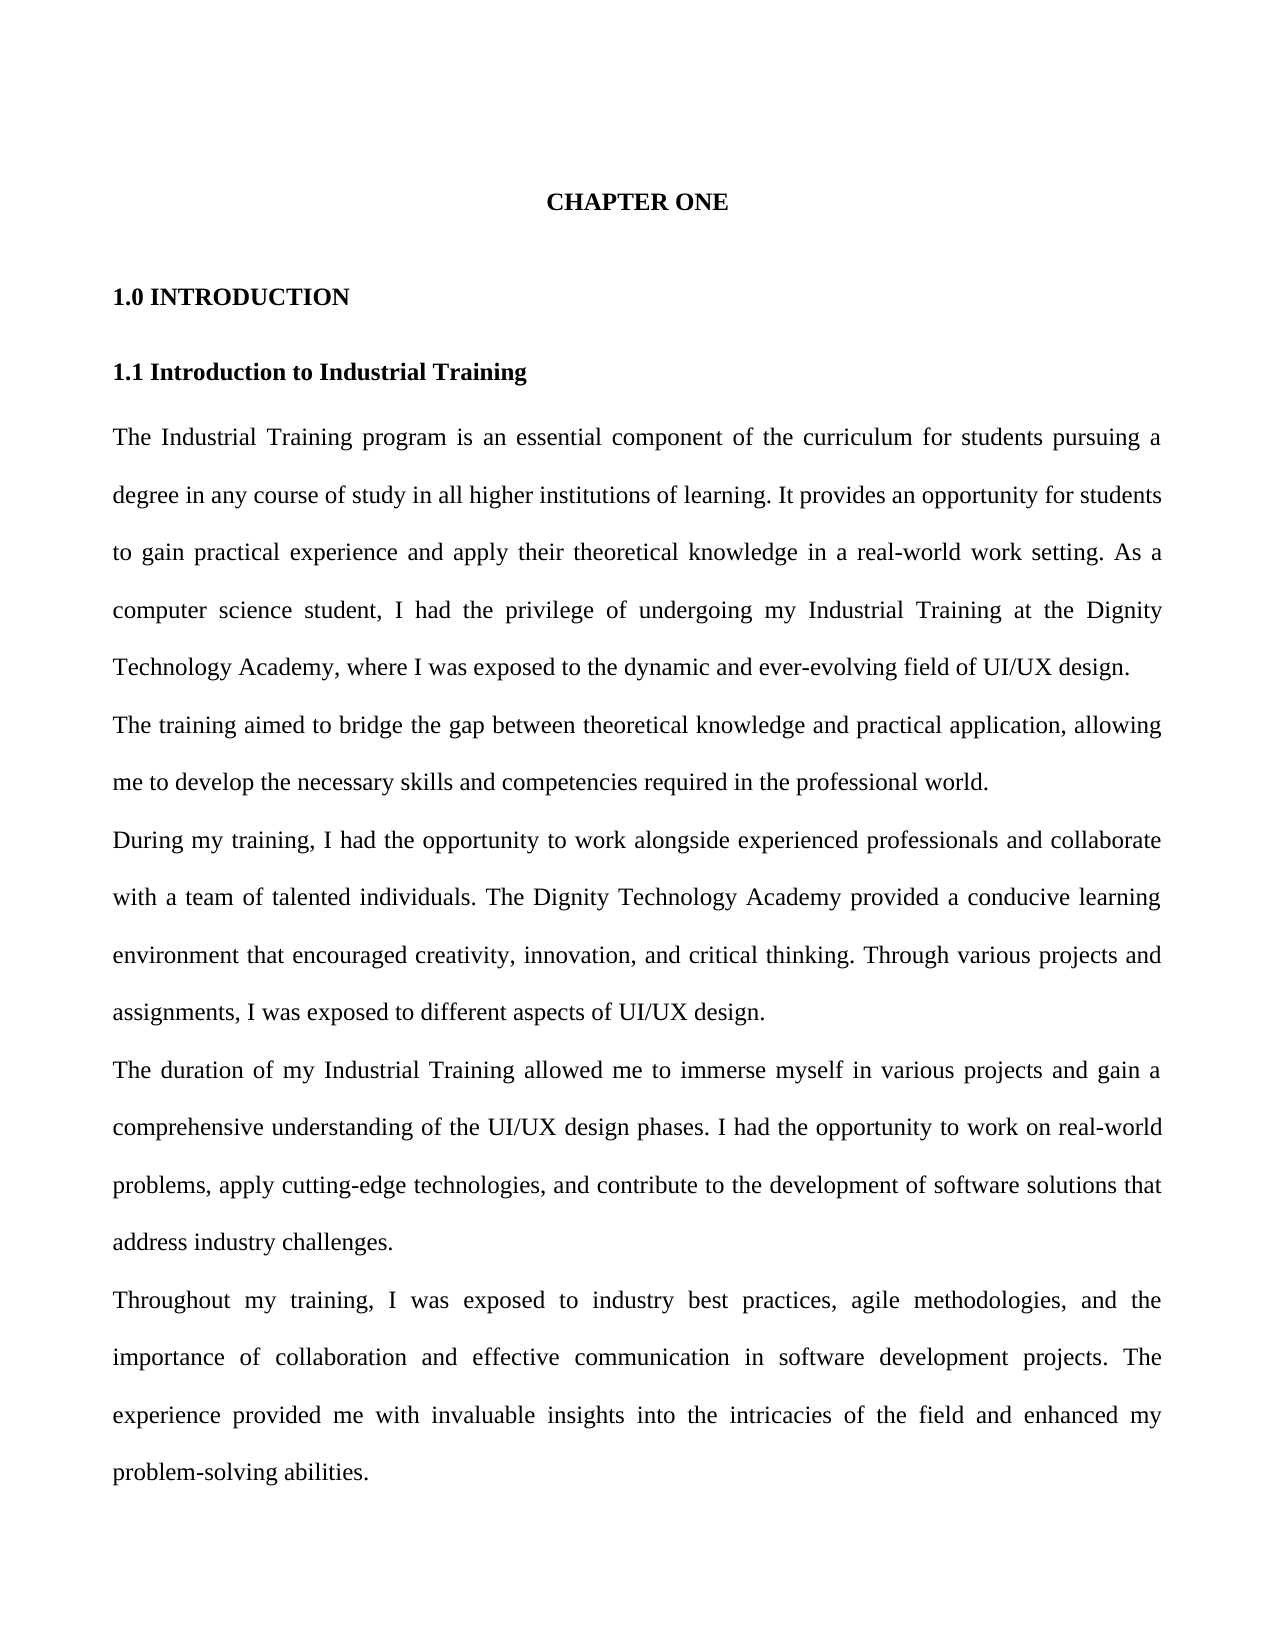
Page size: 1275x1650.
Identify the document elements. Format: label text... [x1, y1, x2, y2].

subtitle 1.0 INTRODUCTION [112, 282, 1162, 311]
text The duration of my Industrial Training allowed me to immerse myself in various projects and gain a comprehensive understanding of the UI/UX design phases. I had the opportunity to work on real-world problems, apply cutting-edge technologies, and contribute to the development of software solutions that address industry challenges. [112, 1055, 1162, 1256]
text Throughout my training, I was exposed to industry best practices, agile methodologies, and the importance of collaboration and effective communication in software development projects. The experience provided me with invaluable insights into the intricacies of the field and enhanced my problem-solving abilities. [112, 1285, 1162, 1486]
subtitle 1.1 Introduction to Industrial Training [112, 357, 1162, 385]
text The training aimed to bridge the gap between theoretical knowledge and practical application, allowing me to develop the necessary skills and competencies required in the professional world. [112, 710, 1162, 796]
subtitle CHAPTER ONE [112, 187, 1162, 216]
text The Industrial Training program is an essential component of the curriculum for students pursuing a degree in any course of study in all higher institutions of learning. It provides an opportunity for students to gain practical experience and apply their theoretical knowledge in a real-world work setting. As a computer science student, I had the privilege of undergoing my Industrial Training at the Dignity Technology Academy, where I was exposed to the dynamic and ever-evolving field of UI/UX design. [112, 422, 1162, 681]
text During my training, I had the opportunity to work alongside experienced professionals and collaborate with a team of talented individuals. The Dignity Technology Academy provided a conducive learning environment that encouraged creativity, innovation, and critical thinking. Through various projects and assignments, I was exposed to different aspects of UI/UX design. [112, 825, 1162, 1026]
